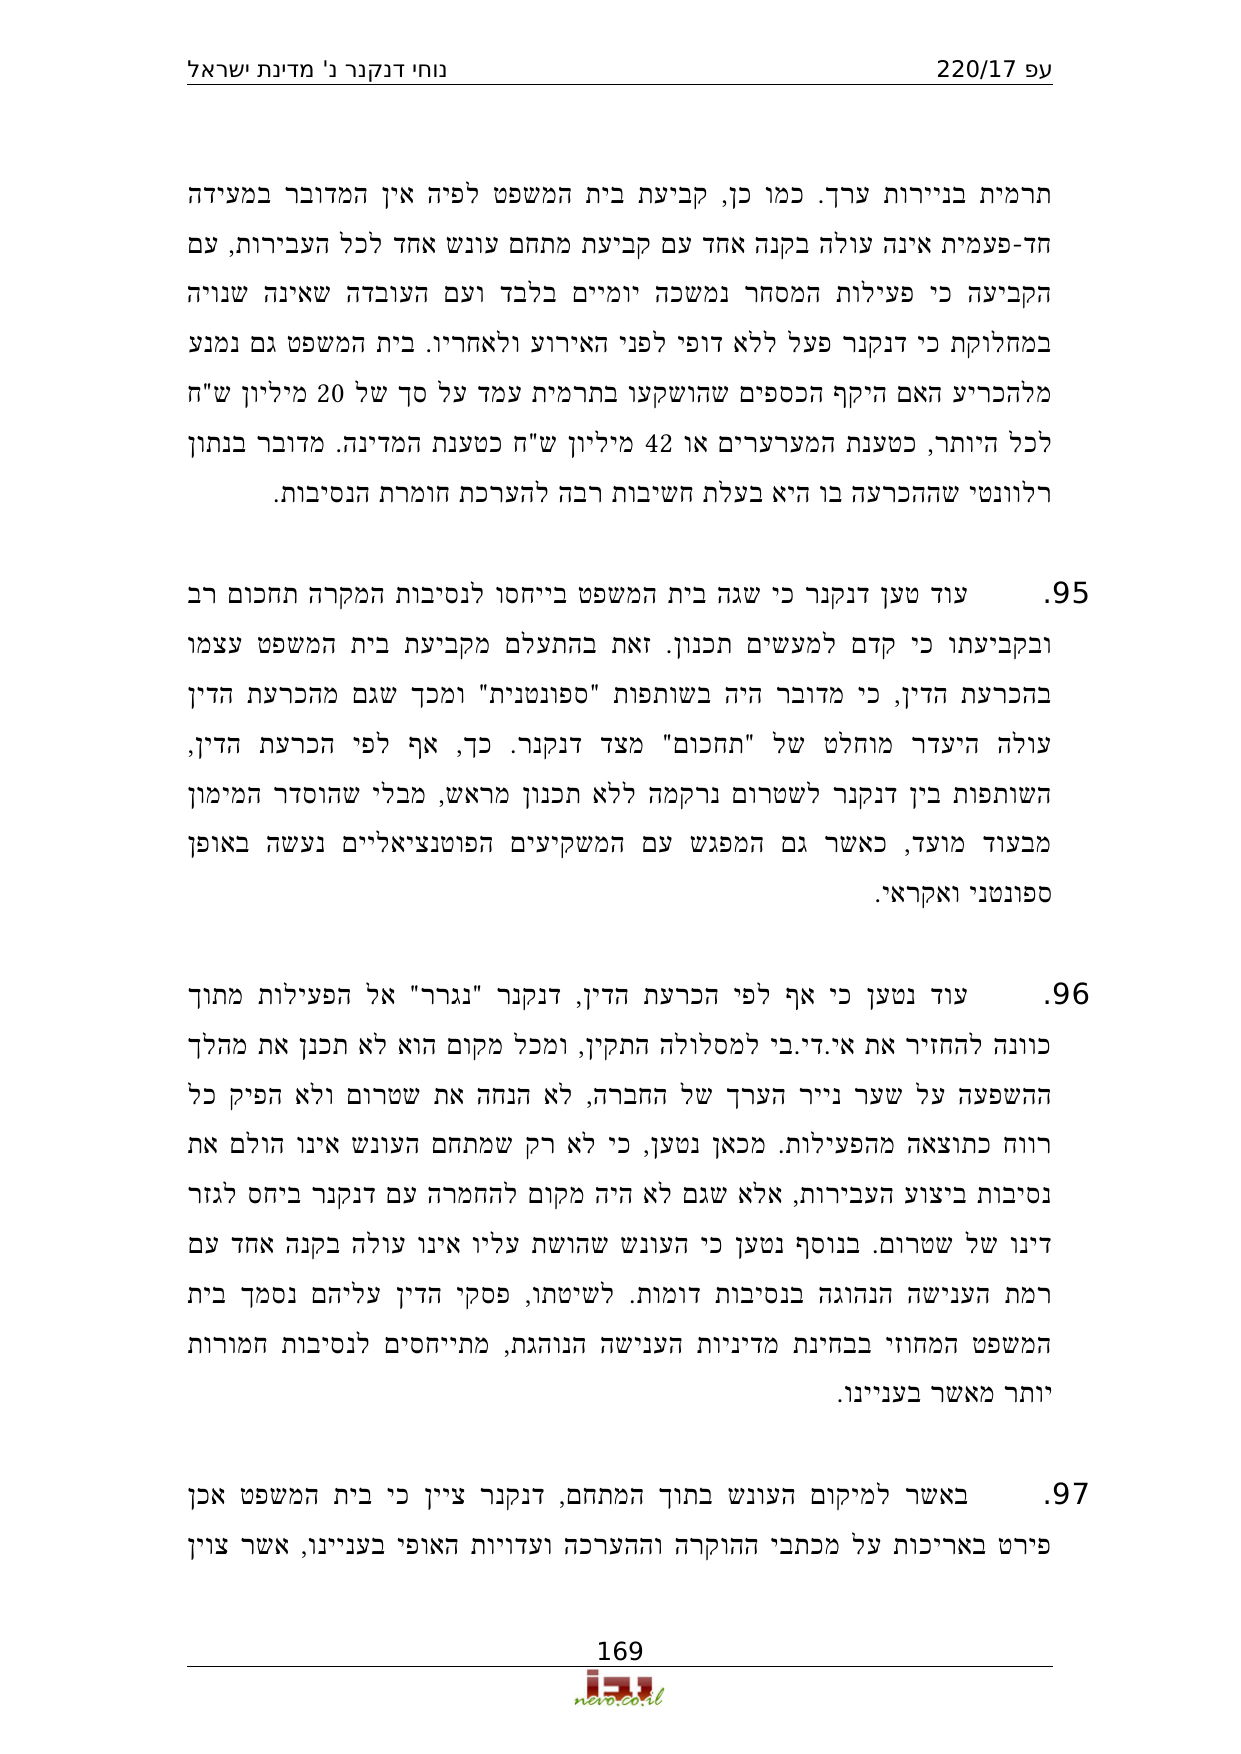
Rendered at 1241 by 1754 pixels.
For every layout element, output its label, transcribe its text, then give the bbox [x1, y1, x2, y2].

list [187, 177, 1053, 509]
list עוד טען דנקנר כי שגה בית המשפט בייחסו לנסיבות המקרה תחכום רב ובקביעתו כי קדם למעשים תכנון. זאת בהתעלם מקביעת בית המשפט עצמו בהכרעת הדין, כי מדובר היה בשותפות "ספונטנית" ומכך שגם מהכרעת הדין עולה היעדר מוחלט של "תחכום" מצד דנקנר. כך, אף לפי הכרעת הדין, השותפות בין דנקנר לשטרום נרקמה ללא תכנון מראש, מבלי שהוסדר המימון מבעוד מועד, כאשר גם המפגש עם המשקיעים הפוטנציאליים נעשה באופן ספונטני ואקראי. [187, 577, 1053, 910]
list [187, 1478, 1053, 1562]
picture [574, 1669, 666, 1707]
list עוד נטען כי אף לפי הכרעת הדין, דנקנר "נגרר" אל הפעילות מתוך כוונה להחזיר את אי.די.בי למסלולה התקין, ומכל מקום הוא לא תכנן את מהלך ההשפעה על שער נייר הערך של החברה, לא הנחה את שטרום ולא הפיק כל רווח כתוצאה מהפעילות. מכאן נטען, כי לא רק שמתחם העונש אינו הולם את נסיבות ביצוע העבירות, אלא שגם לא היה מקום להחמרה עם דנקנר ביחס לגזר דינו של שטרום. בנוסף נטען כי העונש שהושת עליו אינו עולה בקנה אחד עם רמת הענישה הנהוגה בנסיבות דומות. לשיטתו, פסקי הדין עליהם נסמך בית המשפט המחוזי בבחינת מדיניות הענישה הנוהגת, מתייחסים לנסיבות חמורות יותר מאשר בעניינו. [187, 977, 1053, 1410]
